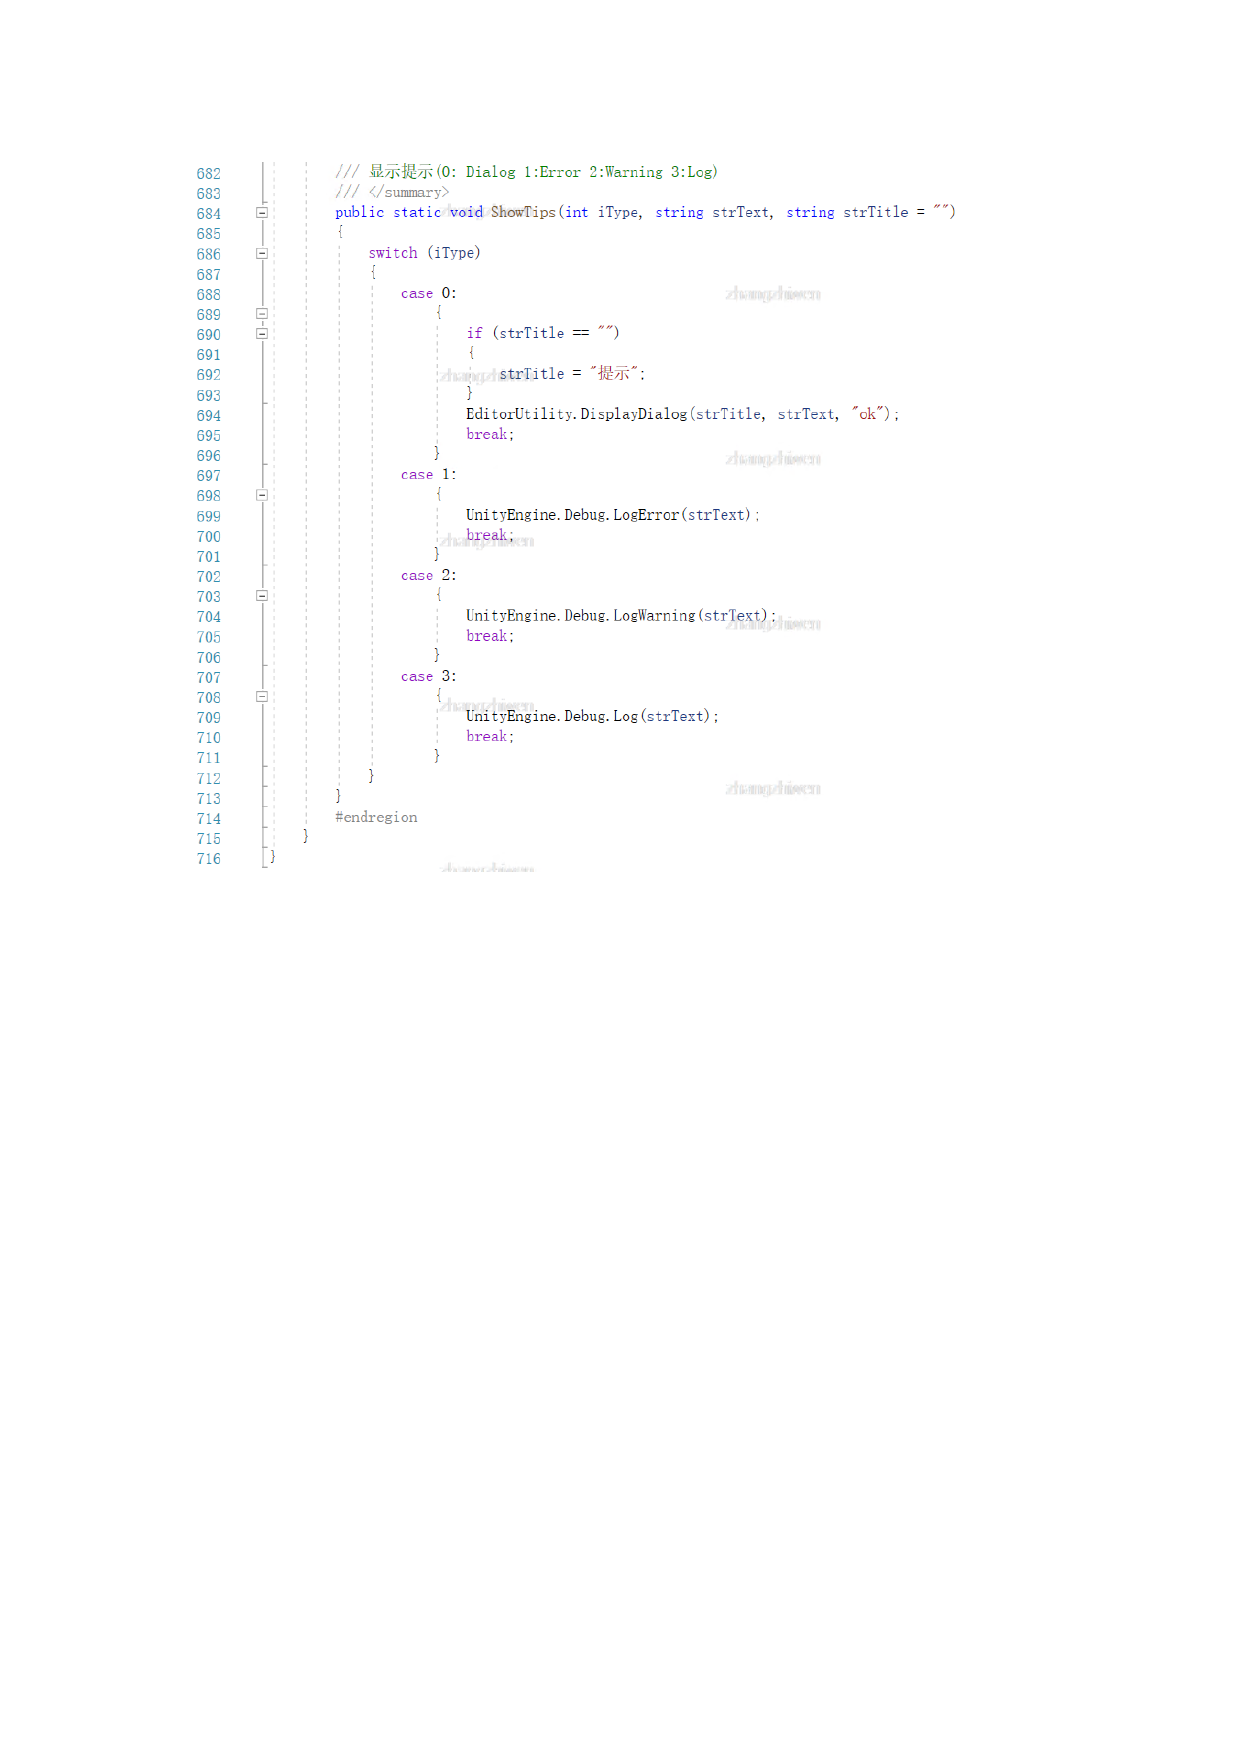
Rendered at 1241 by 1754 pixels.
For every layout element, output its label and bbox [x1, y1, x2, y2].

picture [187, 162, 1053, 872]
